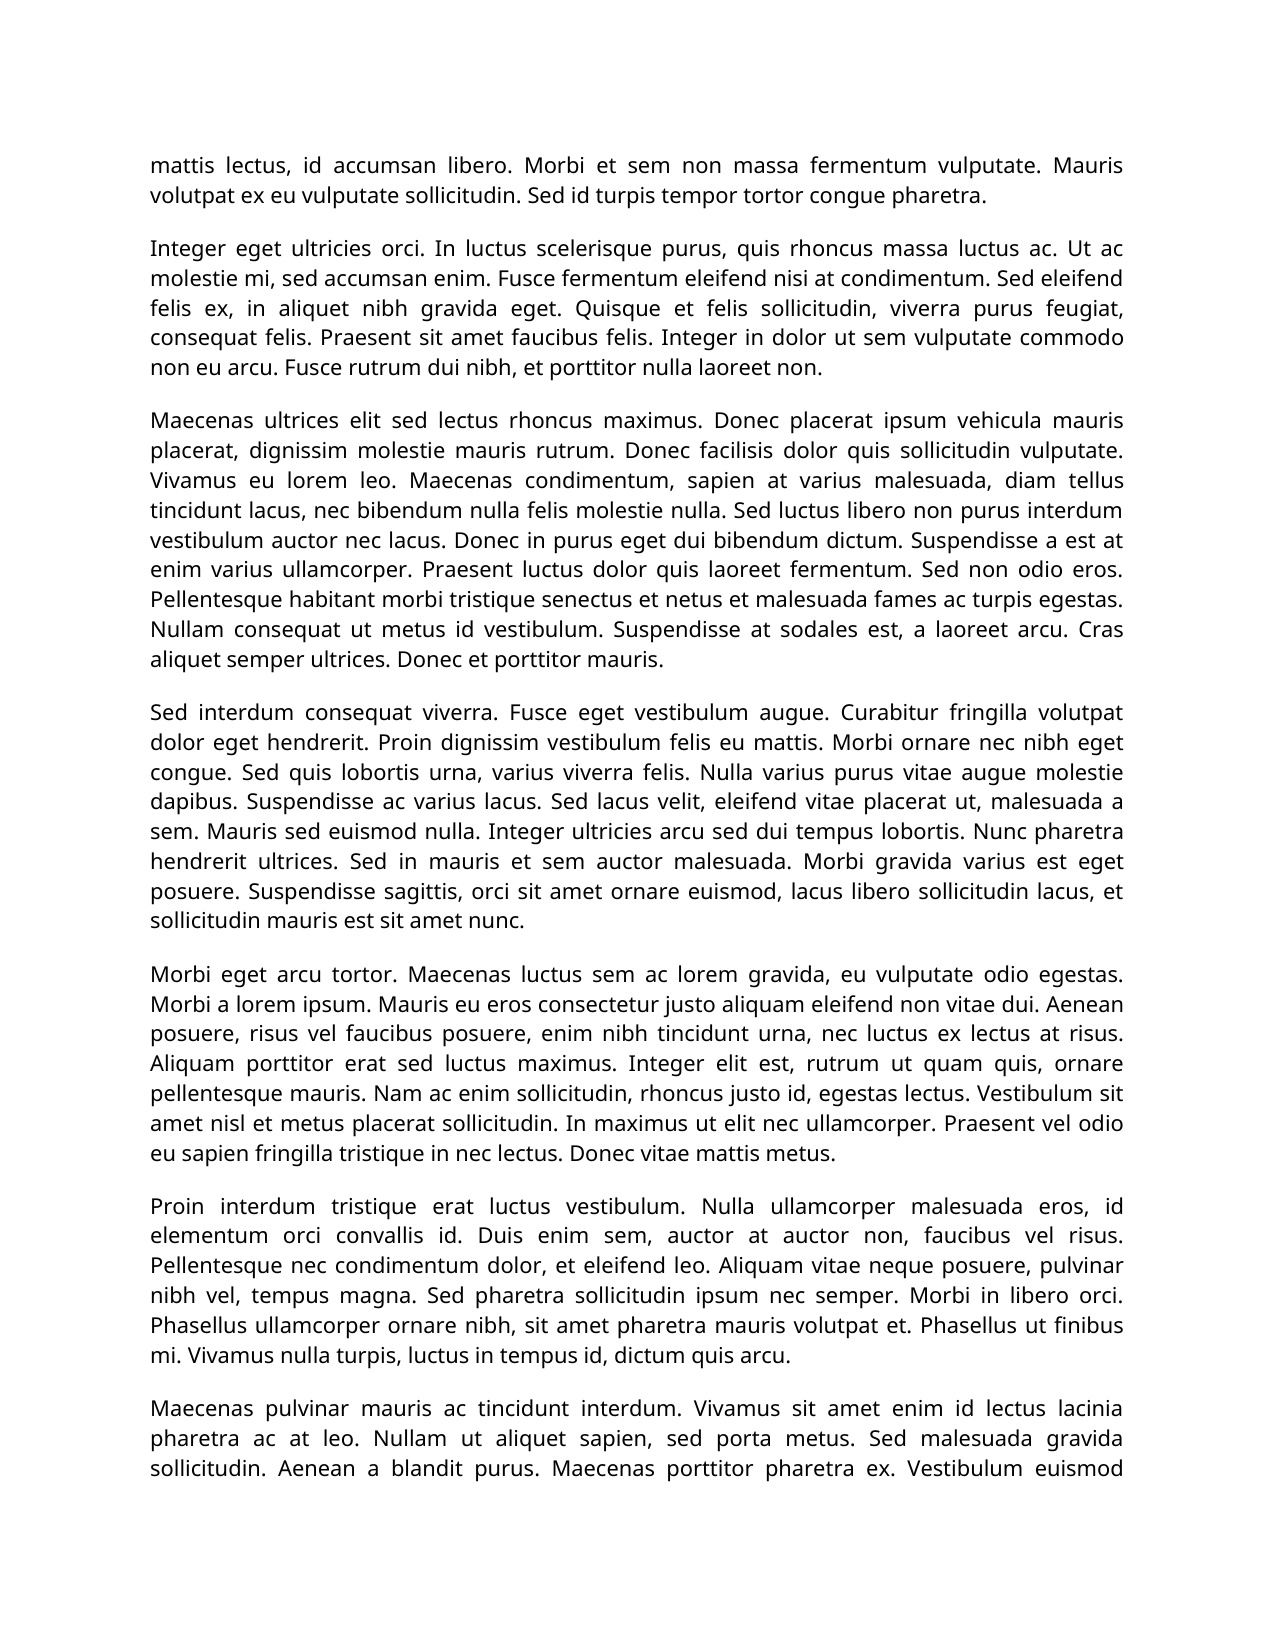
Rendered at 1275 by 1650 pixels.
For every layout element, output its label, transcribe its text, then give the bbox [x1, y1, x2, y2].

text Integer eget ultricies orci. In luctus scelerisque purus, quis rhoncus massa luctus ac. Ut ac molestie mi, sed accumsan enim. Fusce fermentum eleifend nisi at condimentum. Sed eleifend felis ex, in aliquet nibh gravida eget. Quisque et felis sollicitudin, viverra purus feugiat, consequat felis. Praesent sit amet faucibus felis. Integer in dolor ut sem vulputate commodo non eu arcu. Fusce rutrum dui nibh, et porttitor nulla laoreet non. [150, 233, 1125, 382]
text Morbi eget arcu tortor. Maecenas luctus sem ac lorem gravida, eu vulputate odio egestas. Morbi a lorem ipsum. Mauris eu eros consectetur justo aliquam eleifend non vitae dui. Aenean posuere, risus vel faucibus posuere, enim nibh tincidunt urna, nec luctus ex lectus at risus. Aliquam porttitor erat sed luctus maximus. Integer elit est, rutrum ut quam quis, ornare pellentesque mauris. Nam ac enim sollicitudin, rhoncus justo id, egestas lectus. Vestibulum sit amet nisl et metus placerat sollicitudin. In maximus ut elit nec ullamcorper. Praesent vel odio eu sapien fringilla tristique in nec lectus. Donec vitae mattis metus. [150, 959, 1125, 1167]
text Proin interdum tristique erat luctus vestibulum. Nulla ullamcorper malesuada eros, id elementum orci convallis id. Duis enim sem, auctor at auctor non, faucibus vel risus. Pellentesque nec condimentum dolor, et eleifend leo. Aliquam vitae neque posuere, pulvinar nibh vel, tempus magna. Sed pharetra sollicitudin ipsum nec semper. Morbi in libero orci. Phasellus ullamcorper ornare nibh, sit amet pharetra mauris volutpat et. Phasellus ut finibus mi. Vivamus nulla turpis, luctus in tempus id, dictum quis arcu. [150, 1191, 1125, 1369]
text Sed interdum consequat viverra. Fusce eget vestibulum augue. Curabitur fringilla volutpat dolor eget hendrerit. Proin dignissim vestibulum felis eu mattis. Morbi ornare nec nibh eget congue. Sed quis lobortis urna, varius viverra felis. Nulla varius purus vitae augue molestie dapibus. Suspendisse ac varius lacus. Sed lacus velit, eleifend vitae placerat ut, malesuada a sem. Mauris sed euismod nulla. Integer ultricies arcu sed dui tempus lobortis. Nunc pharetra hendrerit ultrices. Sed in mauris et sem auctor malesuada. Morbi gravida varius est eget posuere. Suspendisse sagittis, orci sit amet ornare euismod, lacus libero sollicitudin lacus, et sollicitudin mauris est sit amet nunc. [150, 697, 1125, 935]
text Maecenas ultrices elit sed lectus rhoncus maximus. Donec placerat ipsum vehicula mauris placerat, dignissim molestie mauris rutrum. Donec facilisis dolor quis sollicitudin vulputate. Vivamus eu lorem leo. Maecenas condimentum, sapien at varius malesuada, diam tellus tincidunt lacus, nec bibendum nulla felis molestie nulla. Sed luctus libero non purus interdum vestibulum auctor nec lacus. Donec in purus eget dui bibendum dictum. Suspendisse a est at enim varius ullamcorper. Praesent luctus dolor quis laoreet fermentum. Sed non odio eros. Pellentesque habitant morbi tristique senectus et netus et malesuada fames ac turpis egestas. Nullam consequat ut metus id vestibulum. Suspendisse at sodales est, a laoreet arcu. Cras aliquet semper ultrices. Donec et porttitor mauris. [150, 405, 1125, 673]
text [150, 150, 1125, 209]
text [150, 1393, 1125, 1482]
